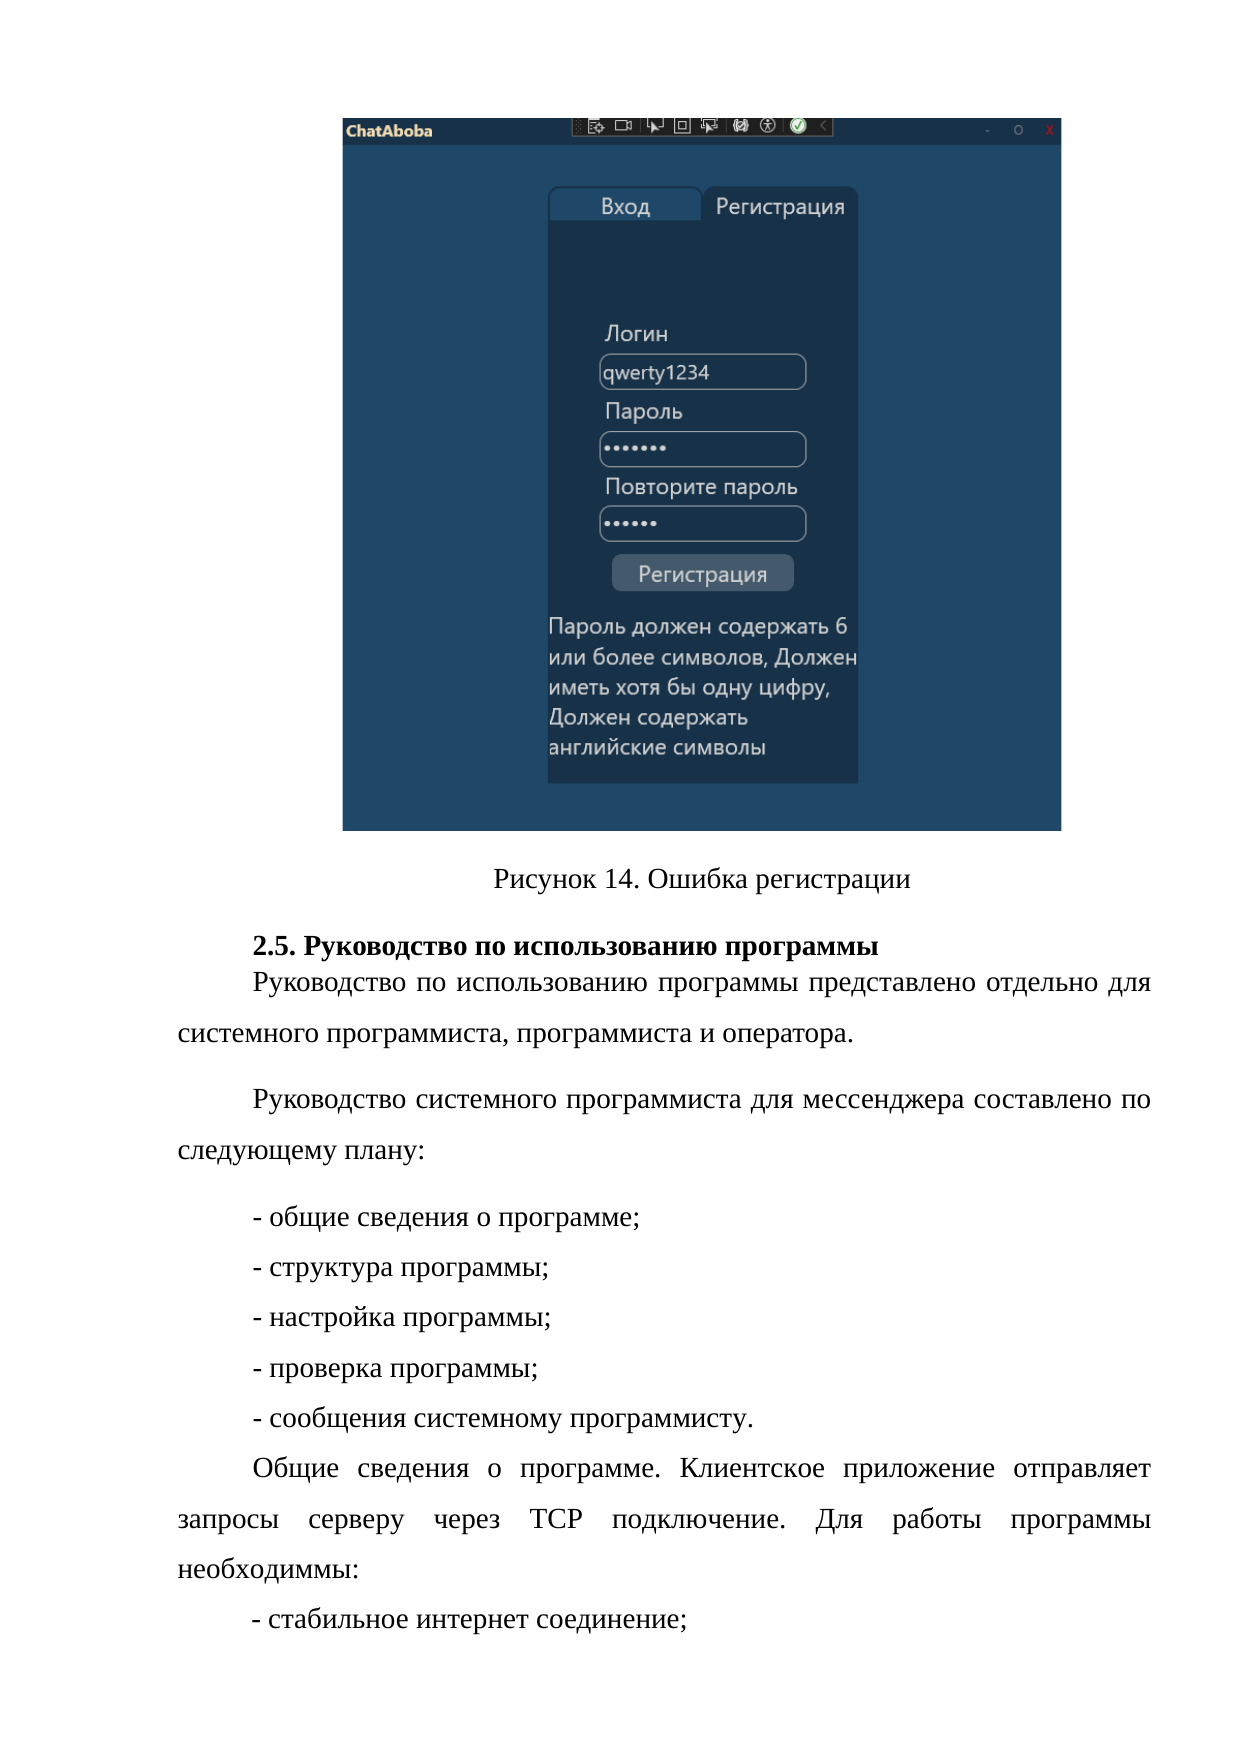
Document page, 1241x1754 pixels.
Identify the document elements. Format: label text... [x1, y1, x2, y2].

picture [342, 118, 1062, 831]
text - стабильное интернет соединение; [177, 1601, 1152, 1635]
text Руководство по использованию программы представлено отдельно для системного программиста, программиста и оператора. [177, 964, 1152, 1048]
text Рисунок 14. Ошибка регистрации [177, 861, 1152, 895]
subtitle 2.5. Руководство по использованию программы [177, 928, 1152, 962]
list Общие сведения о программе. Клиентское приложение отправляет запросы серверу через TCP подключение. Для работы программы необходиммы: [177, 1451, 1152, 1585]
text Руководство системного программиста для мессенджера составлено по следующему плану: [177, 1082, 1152, 1166]
list - проверка программы; [177, 1350, 1152, 1383]
list - общие сведения о программе; [177, 1199, 1152, 1232]
list - структура программы; [177, 1249, 1152, 1283]
list - настройка программы; [177, 1299, 1152, 1333]
list - сообщения системному программисту. [177, 1400, 1152, 1434]
